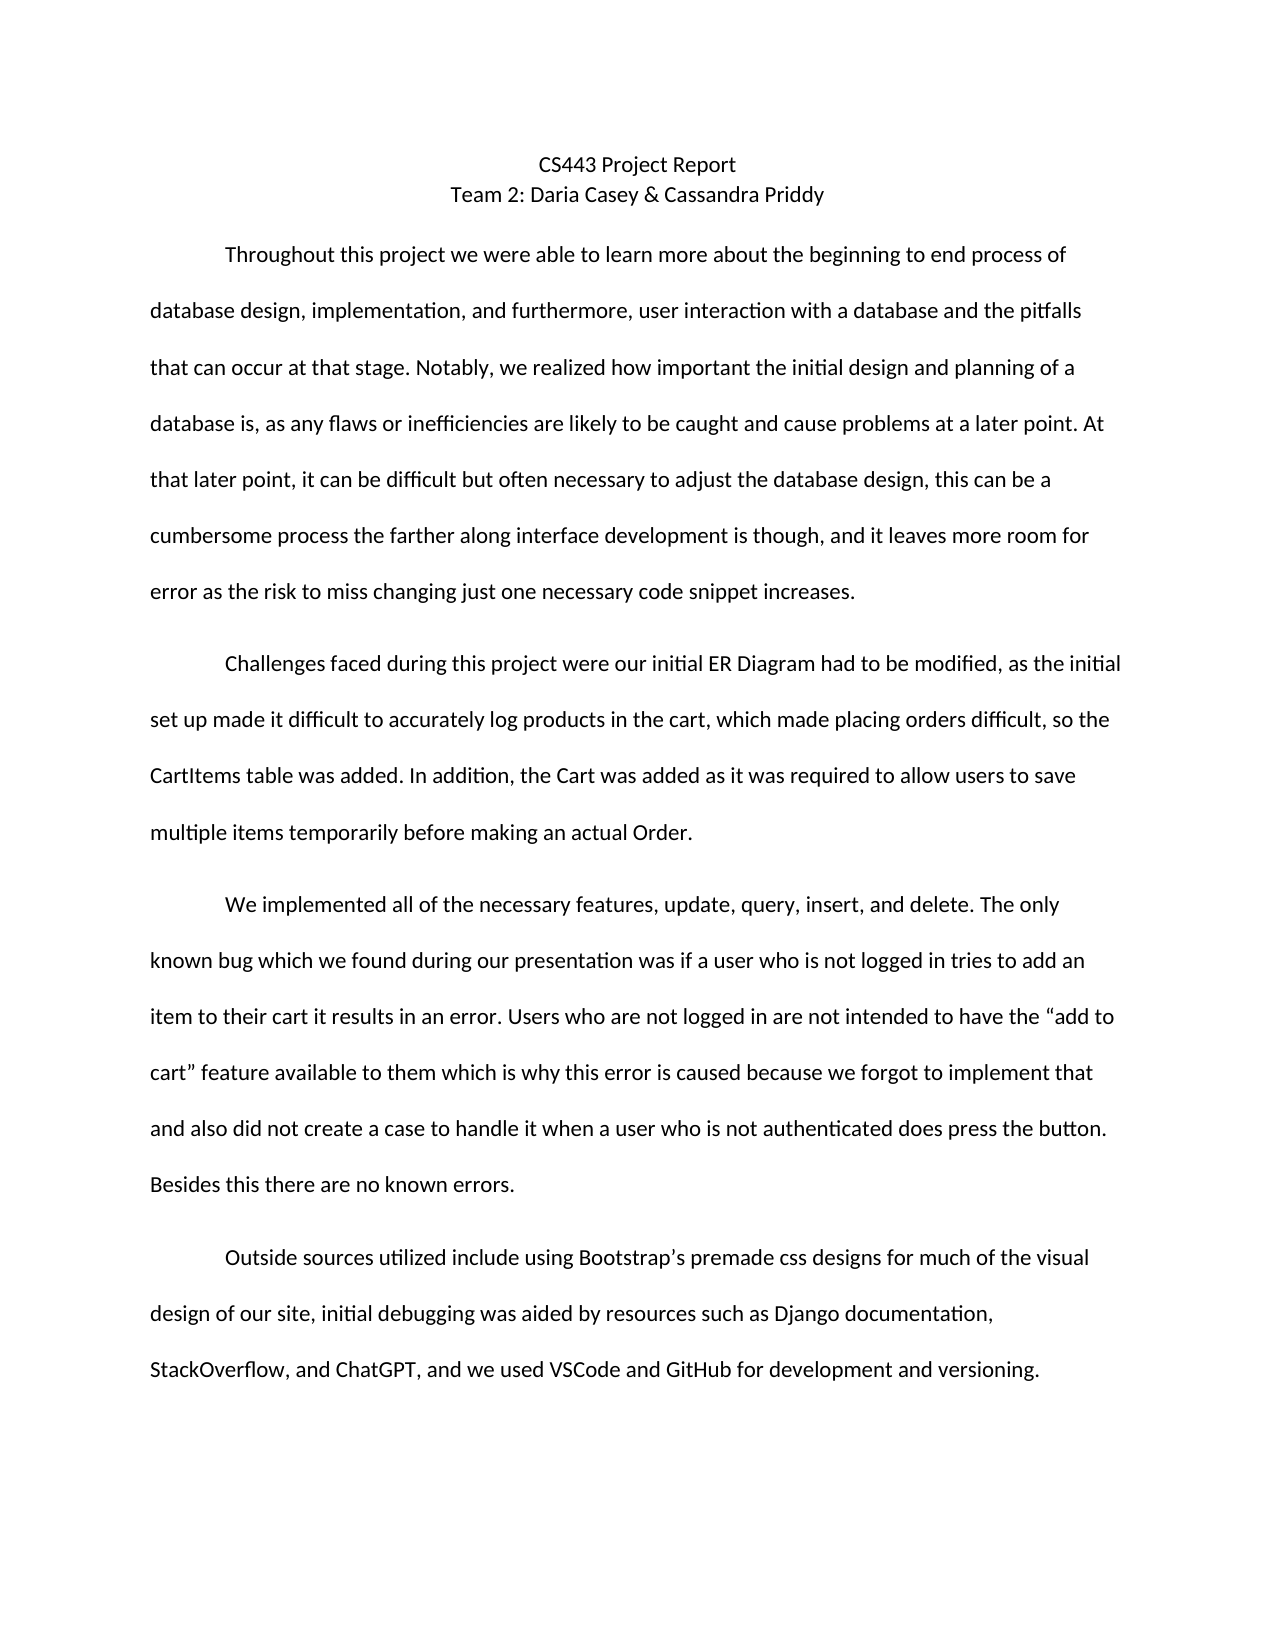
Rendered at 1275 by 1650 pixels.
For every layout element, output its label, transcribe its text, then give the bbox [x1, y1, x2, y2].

text Challenges faced during this project were our initial ER Diagram had to be modified, as the initial set up made it difficult to accurately log products in the cart, which made placing orders difficult, so the CartItems table was added. In addition, the Cart was added as it was required to allow users to save multiple items temporarily before making an actual Order. [150, 649, 1125, 846]
text CS443 Project Report [150, 150, 1125, 178]
text Throughout this project we were able to learn more about the beginning to end process of database design, implementation, and furthermore, user interaction with a database and the pitfalls that can occur at that stage. Notably, we realized how important the initial design and planning of a database is, as any flaws or inefficiencies are likely to be caught and cause problems at a later point. At that later point, it can be difficult but often necessary to adjust the database design, this can be a cumbersome process the farther along interface development is though, and it leaves more room for error as the risk to miss changing just one necessary code snippet increases. [150, 241, 1125, 605]
text We implemented all of the necessary features, update, query, insert, and delete. The only known bug which we found during our presentation was if a user who is not logged in tries to add an item to their cart it results in an error. Users who are not logged in are not intended to have the “add to cart” feature available to them which is why this error is caused because we forgot to implement that and also did not create a case to handle it when a user who is not authenticated does press the button. Besides this there are no known errors. [150, 890, 1125, 1199]
text Outside sources utilized include using Bootstrap’s premade css designs for much of the visual design of our site, initial debugging was aided by resources such as Django documentation, StackOverflow, and ChatGPT, and we used VSCode and GitHub for development and versioning. [150, 1243, 1125, 1383]
text Team 2: Daria Casey & Cassandra Priddy [150, 180, 1125, 208]
